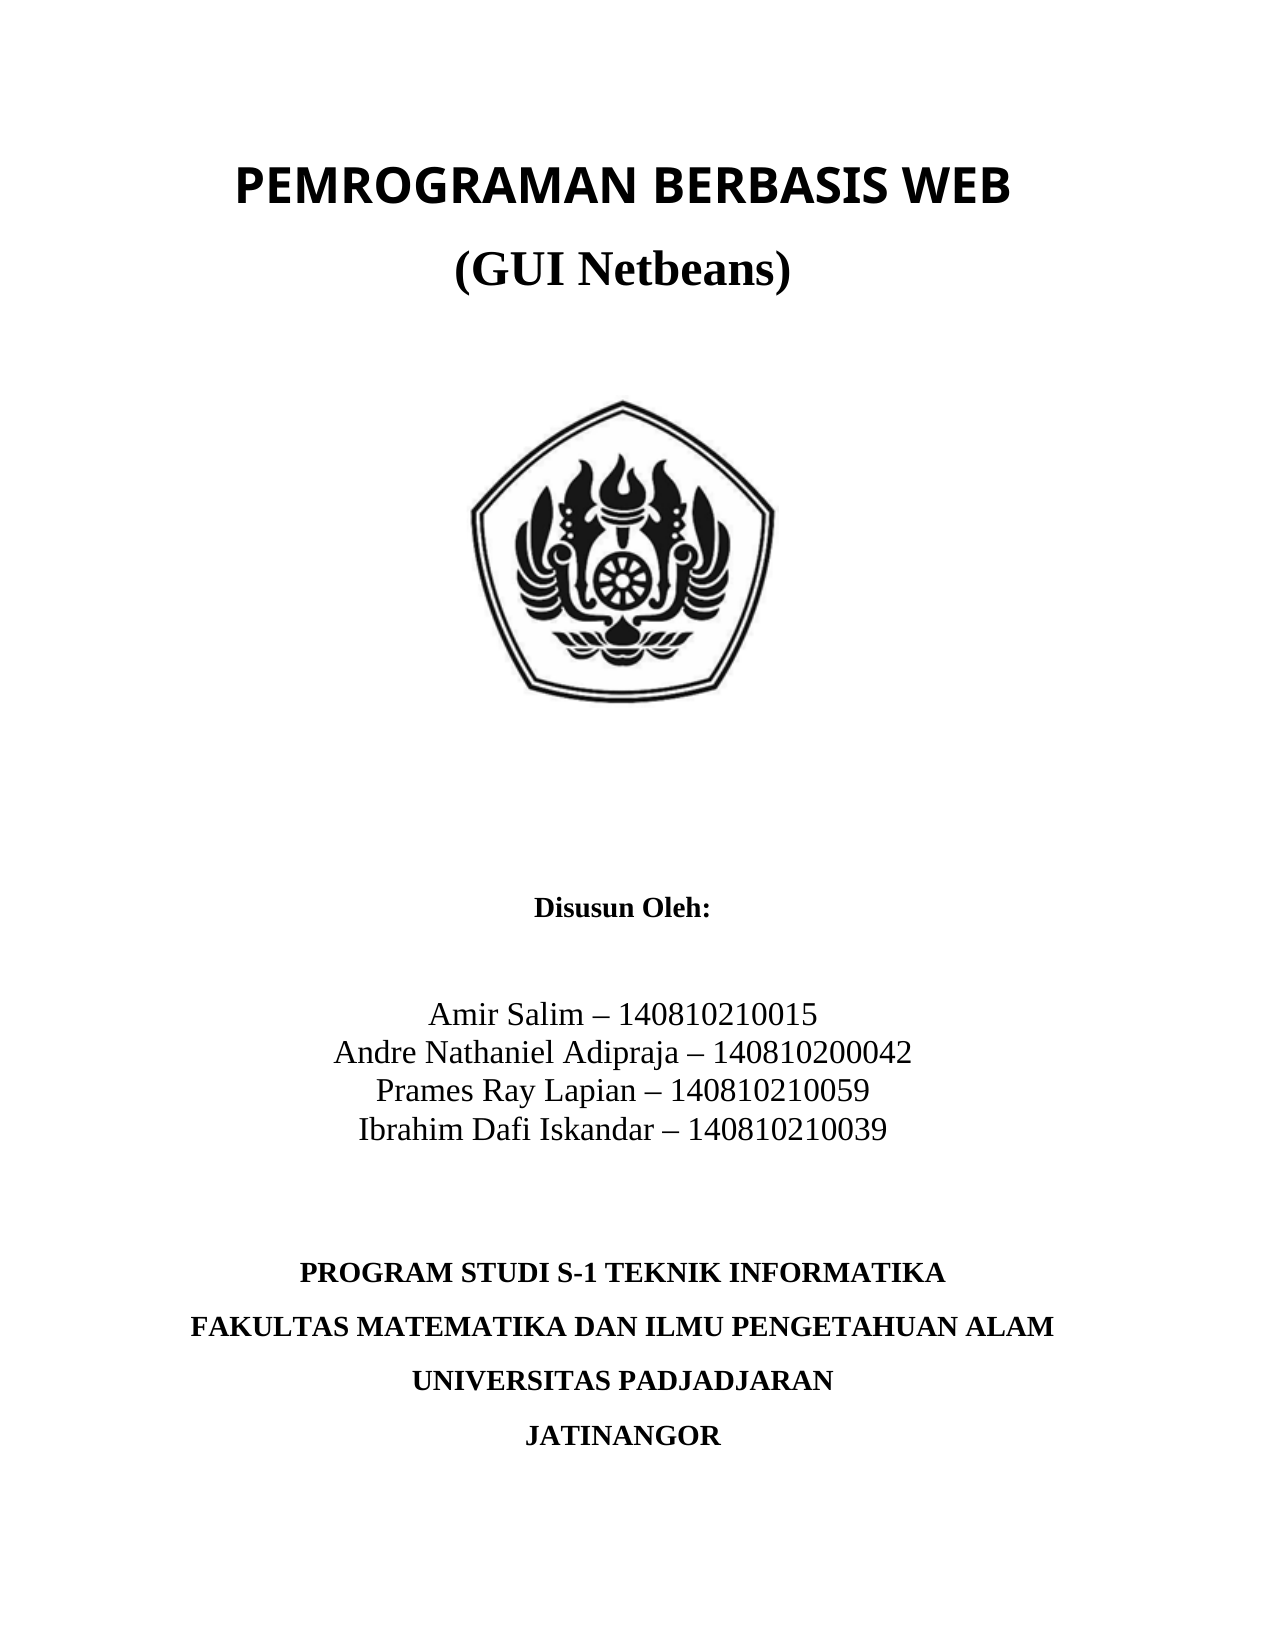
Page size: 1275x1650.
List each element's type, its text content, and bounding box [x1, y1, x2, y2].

text PEMROGRAMAN BERBASIS WEB [120, 150, 1125, 218]
picture [466, 395, 779, 708]
text Ibrahim Dafi Iskandar – 140810210039 [120, 1109, 1125, 1147]
text UNIVERSITAS PADJADJARAN [120, 1363, 1125, 1397]
text (GUI Netbeans) [120, 239, 1125, 296]
text Prames Ray Lapian – 140810210059 [120, 1071, 1125, 1109]
text Amir Salim – 140810210015 [120, 994, 1125, 1032]
text FAKULTAS MATEMATIKA DAN ILMU PENGETAHUAN ALAM [120, 1309, 1125, 1343]
text Disusun Oleh: [120, 890, 1125, 923]
text JATINANGOR [120, 1418, 1125, 1451]
text PROGRAM STUDI S-1 TEKNIK INFORMATIKA [120, 1255, 1125, 1288]
text Andre Nathaniel Adipraja – 140810200042 [120, 1032, 1125, 1071]
